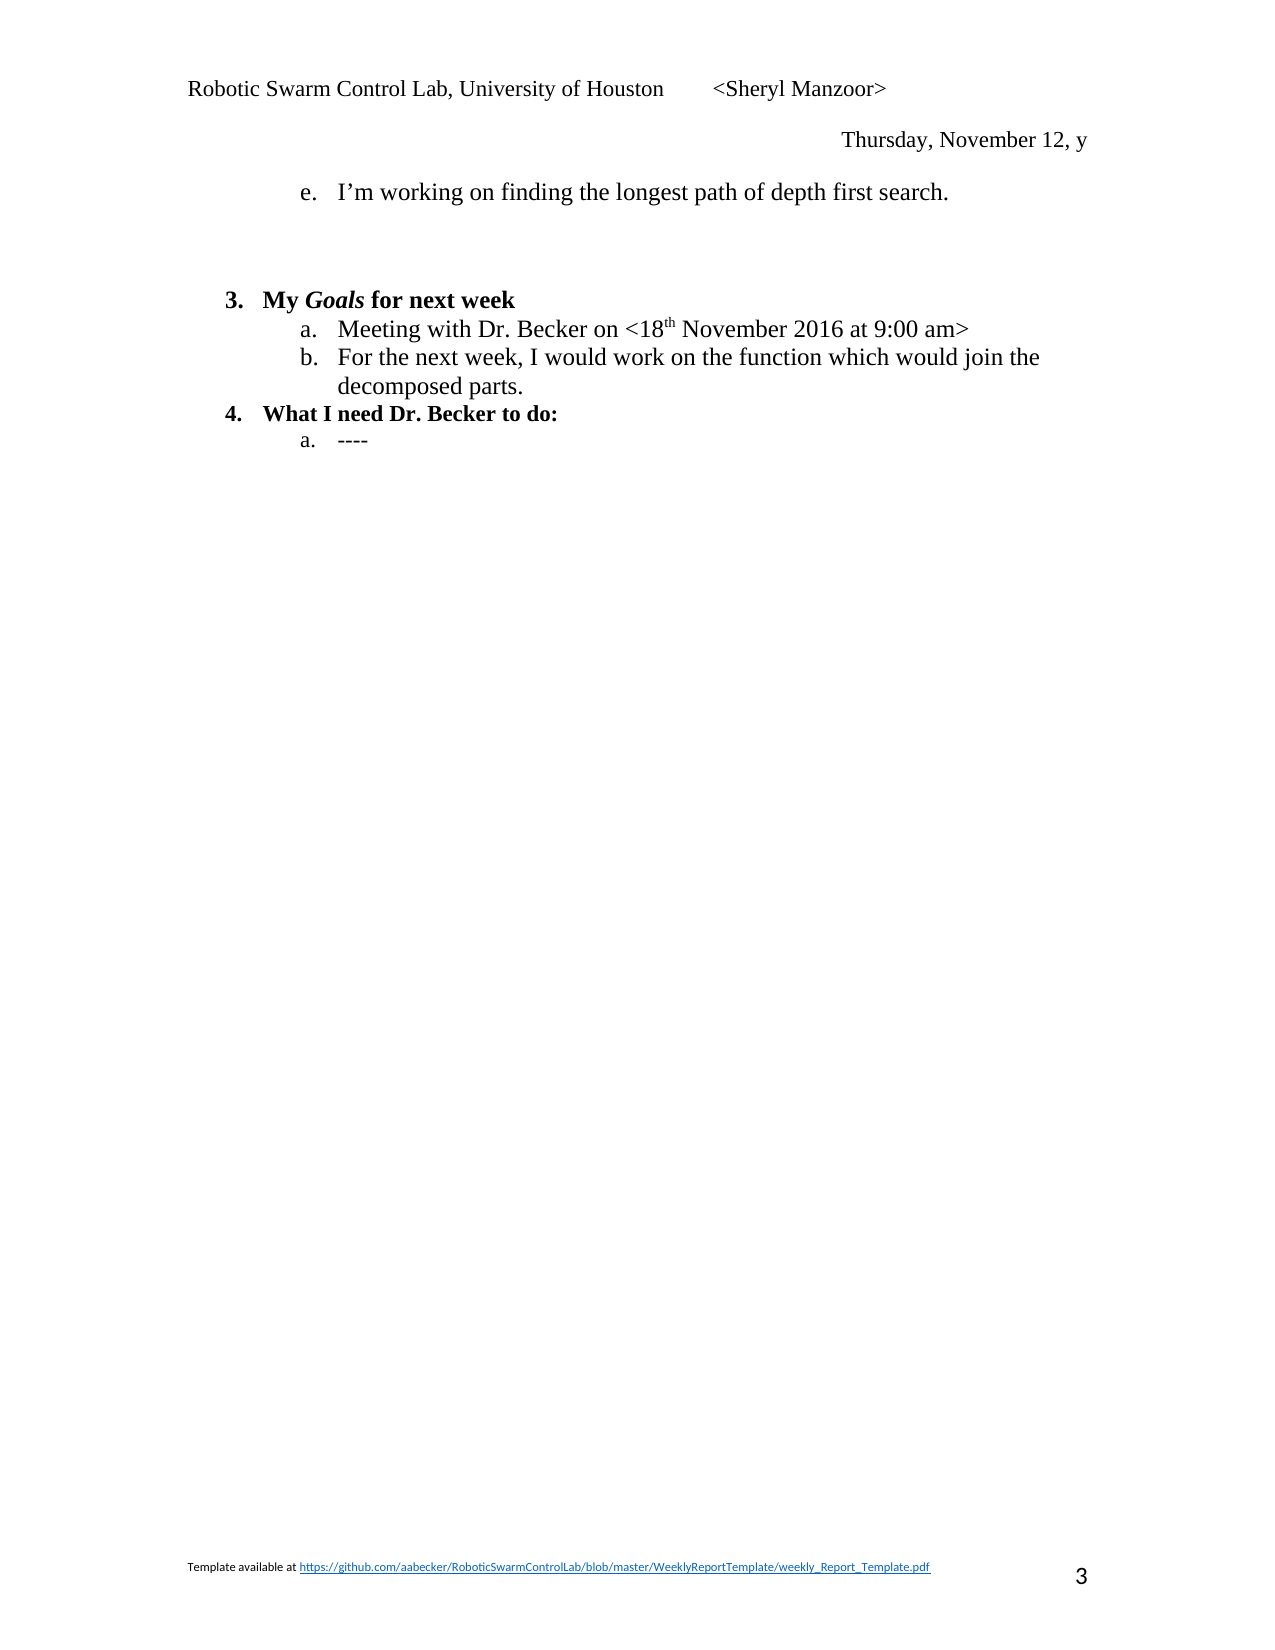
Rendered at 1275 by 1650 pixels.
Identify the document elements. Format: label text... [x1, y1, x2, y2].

list My Goals for next week [225, 285, 1087, 314]
list ---- [300, 426, 1087, 453]
list Meeting with Dr. Becker on <18th November 2016 at 9:00 am> [300, 314, 1087, 342]
list For the next week, I would work on the function which would join the decomposed parts. [300, 342, 1087, 400]
list What I need Dr. Becker to do: [225, 400, 1087, 426]
list I’m working on finding the longest path of depth first search. [300, 177, 1087, 206]
